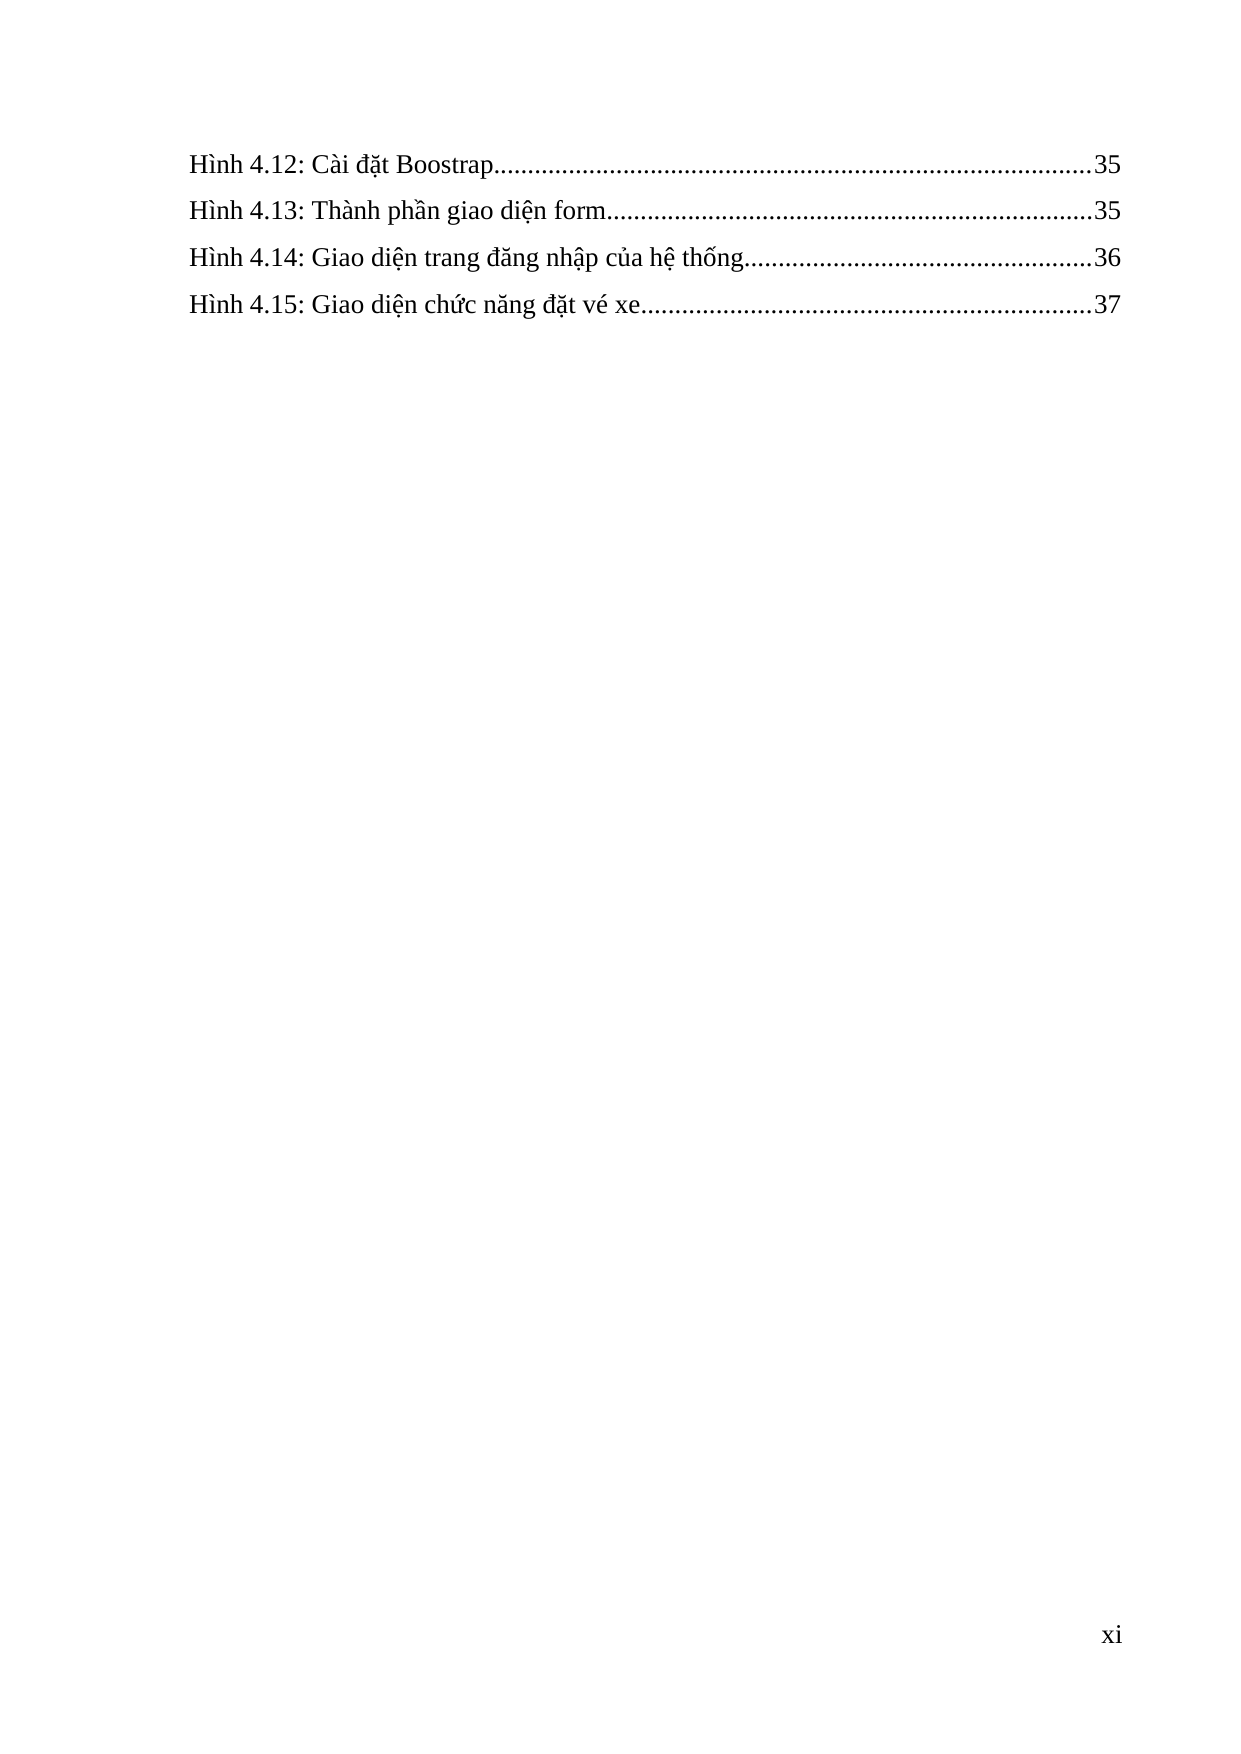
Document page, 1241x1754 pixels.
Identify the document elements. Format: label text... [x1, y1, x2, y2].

text Hình 4.14: Giao diện trang đăng nhập của hệ thống 36 [189, 241, 1122, 272]
text Hình 4.15: Giao diện chức năng đặt vé xe 37 [189, 288, 1122, 319]
text Hình 4.13: Thành phần giao diện form 35 [189, 194, 1122, 226]
text Hình 4.12: Cài đặt Boostrap 35 [189, 148, 1122, 179]
